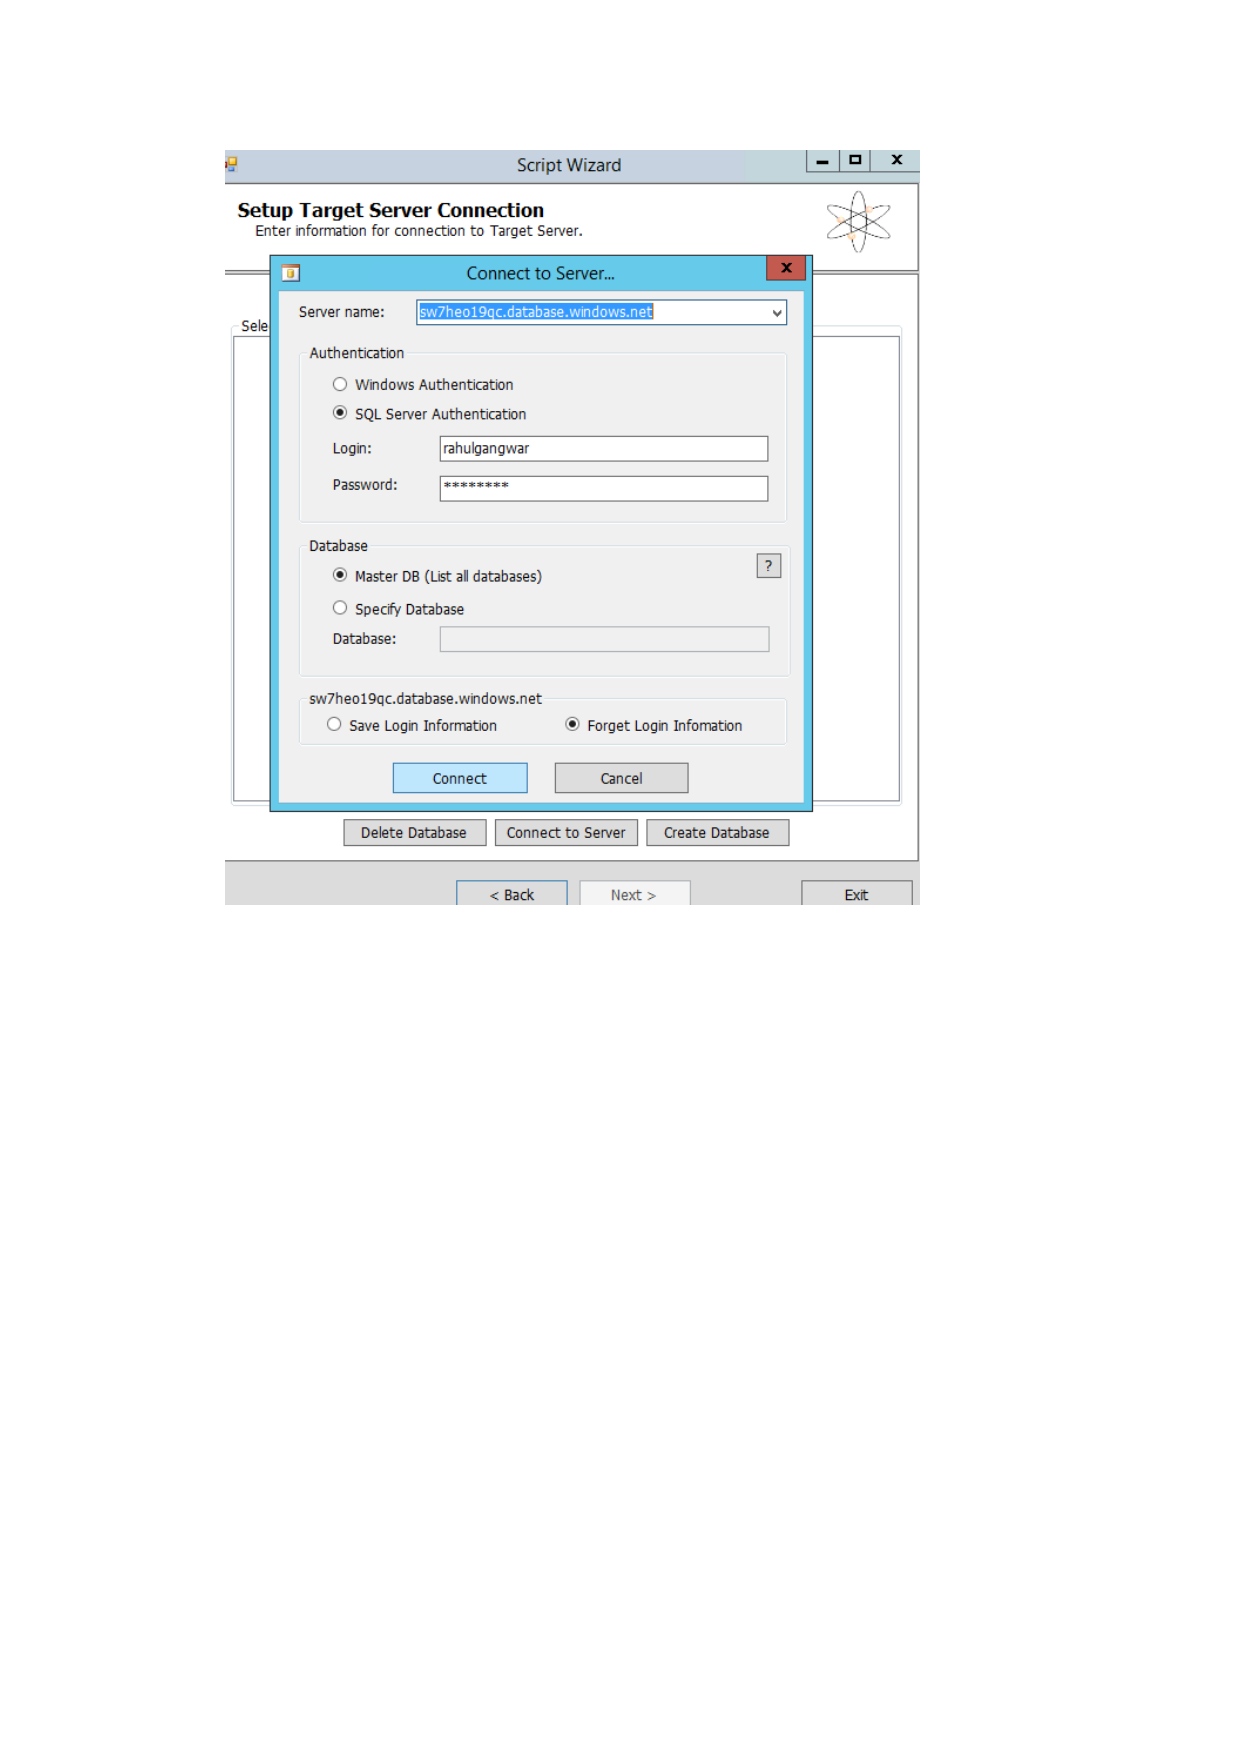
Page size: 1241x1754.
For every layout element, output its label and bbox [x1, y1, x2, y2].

picture [225, 150, 920, 905]
